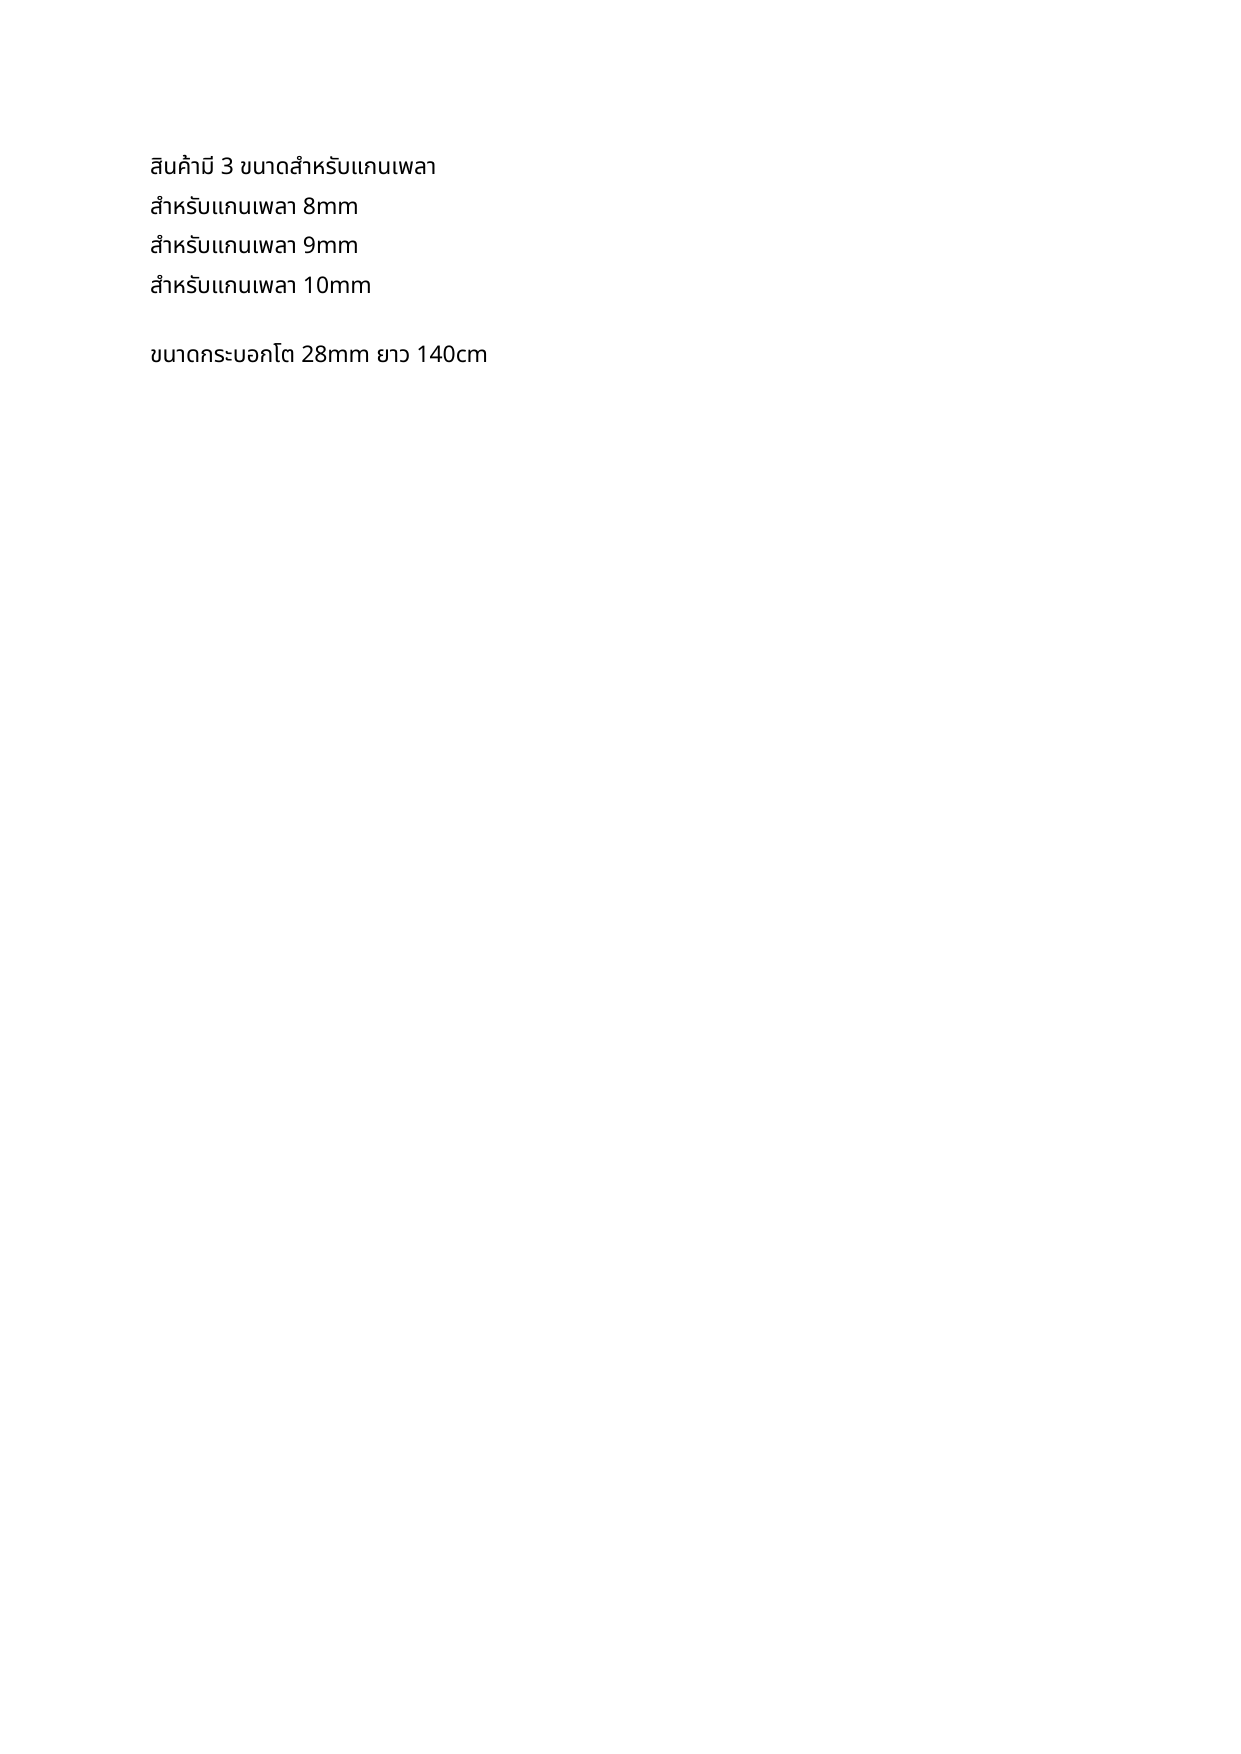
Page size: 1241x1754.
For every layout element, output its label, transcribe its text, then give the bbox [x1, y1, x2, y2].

text ขนาดกระบอกโต 28mm ยาว 140cm [150, 338, 1090, 373]
text สินค้ามี 3 ขนาดสำหรับแกนเพลา สำหรับแกนเพลา 8mm สำหรับแกนเพลา 9mm [150, 150, 1090, 264]
text สำหรับแกนเพลา 10mm [150, 269, 1090, 334]
